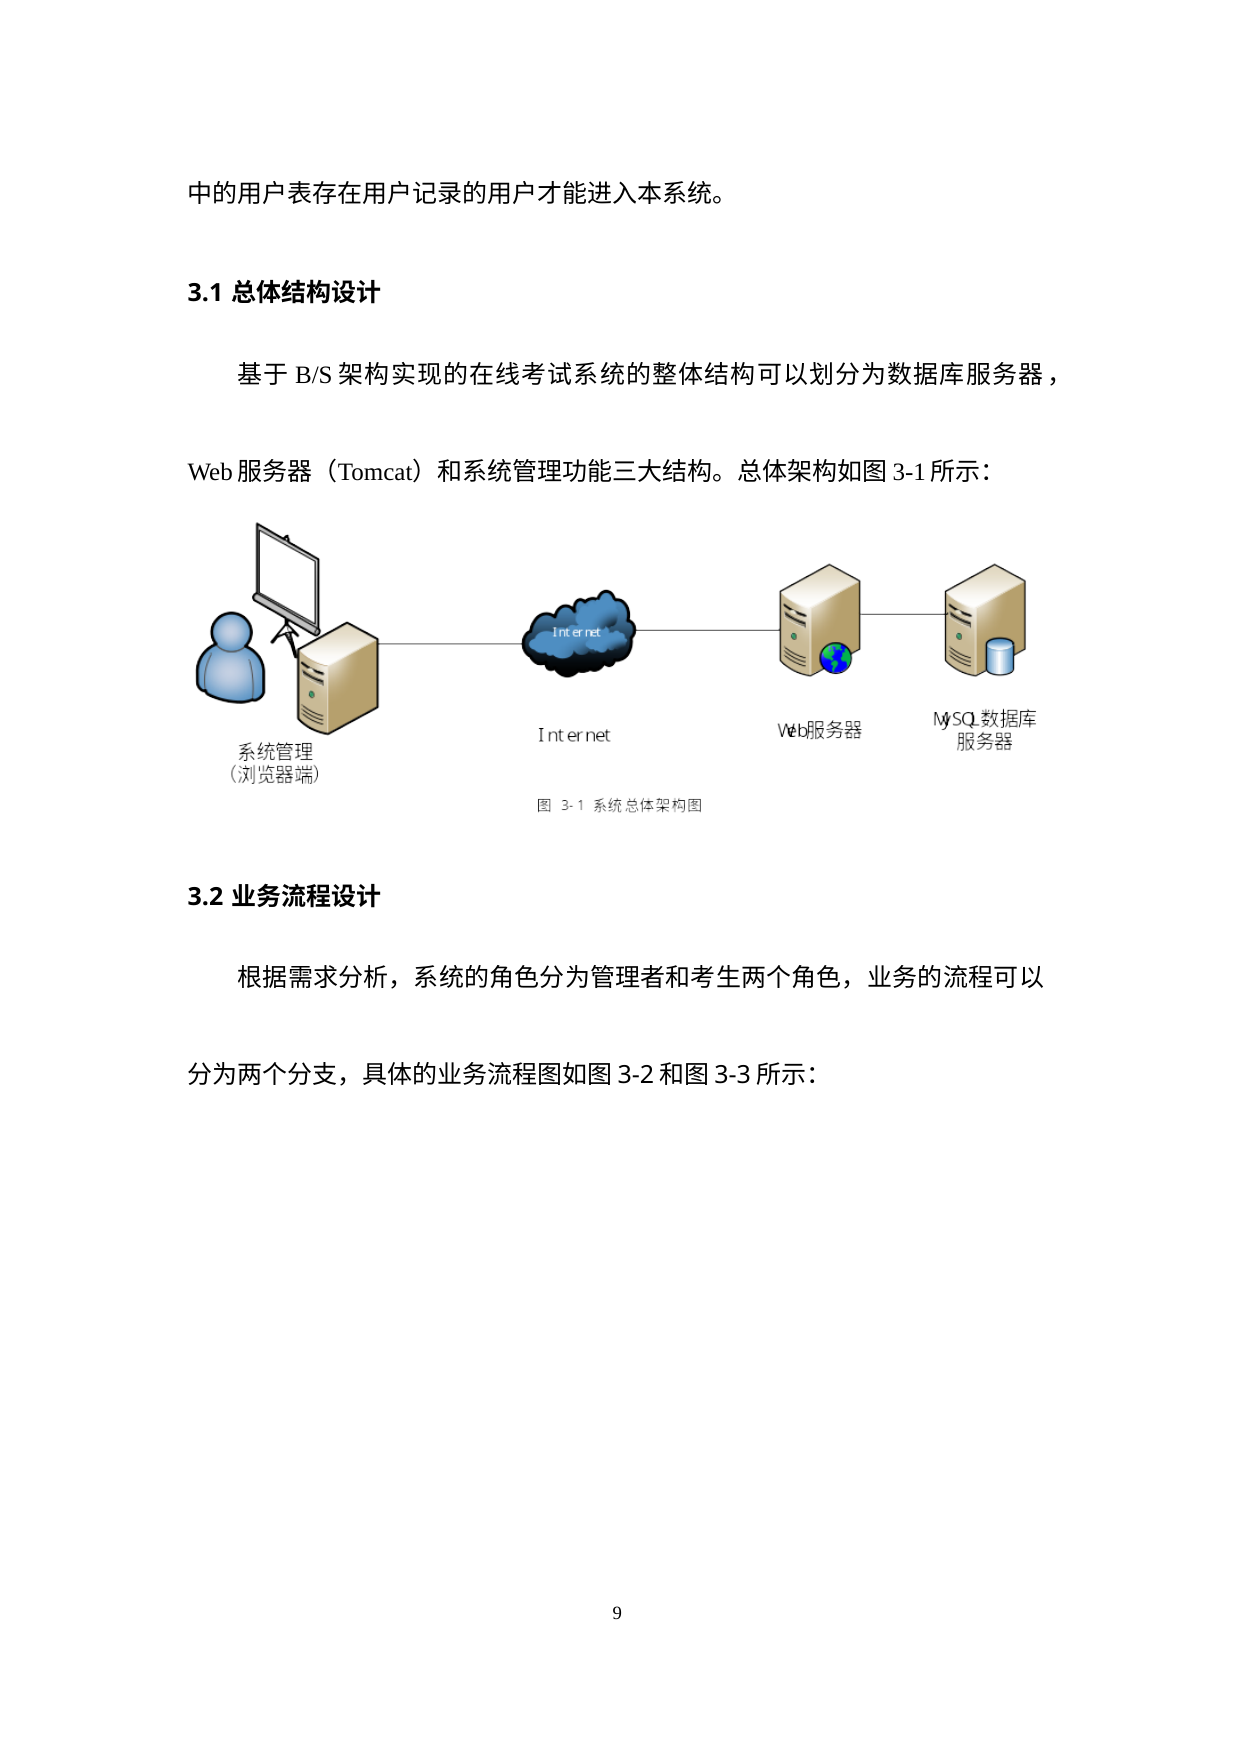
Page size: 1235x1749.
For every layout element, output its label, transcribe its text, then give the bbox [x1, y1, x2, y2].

text 基于B/S架构实现的在线考试系统的整体结构可以划分为数据库服务器，Web服务器（Tomcat）和系统管理功能三大结构。总体架构如图3-1所示： [187, 340, 1047, 502]
list 业务流程设计 [187, 862, 1047, 927]
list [187, 159, 1047, 224]
list 总体结构设计 [187, 258, 1047, 323]
text 根据需求分析，系统的角色分为管理者和考生两个角色，业务的流程可以分为两个分支，具体的业务流程图如图3-2和图3-3所示： [187, 943, 1047, 1105]
